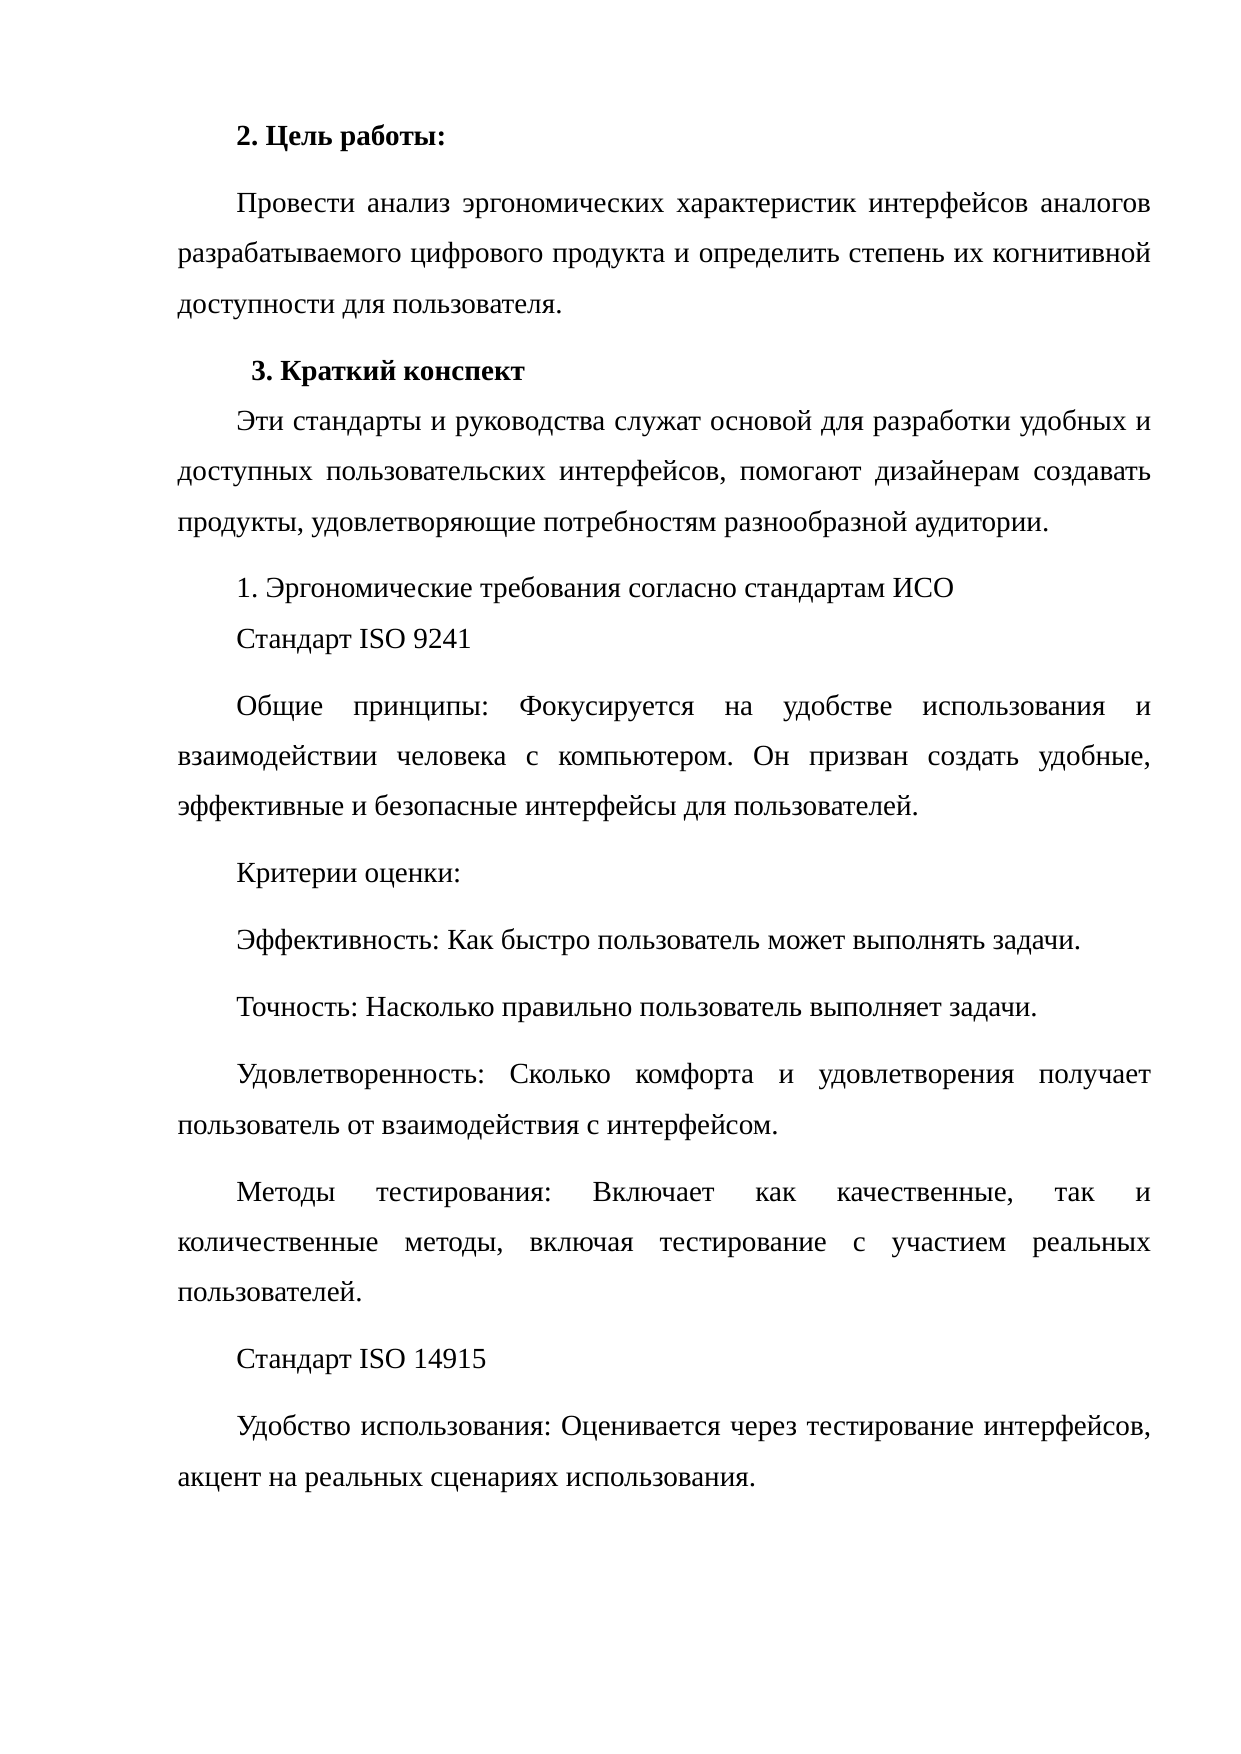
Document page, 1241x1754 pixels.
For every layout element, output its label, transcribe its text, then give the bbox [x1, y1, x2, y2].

text Удовлетворенность: Сколько комфорта и удовлетворения получает пользователь от взаимодействия с интерфейсом. [177, 1056, 1152, 1140]
text Стандарт ISO 9241 [177, 621, 1152, 654]
text Эти стандарты и руководства служат основой для разработки удобных и доступных пользовательских интерфейсов, помогают дизайнерам создавать продукты, удовлетворяющие потребностям разнообразной аудитории. [177, 403, 1152, 537]
text Точность: Насколько правильно пользователь выполняет задачи. [177, 989, 1152, 1023]
text 3. Краткий конспект [177, 353, 1152, 386]
text Общие принципы: Фокусируется на удобстве использования и взаимодействии человека с компьютером. Он призван создать удобные, эффективные и безопасные интерфейсы для пользователей. [177, 688, 1152, 822]
text Критерии оценки: [177, 856, 1152, 889]
text Провести анализ эргономических характеристик интерфейсов аналогов разрабатываемого цифрового продукта и определить степень их когнитивной доступности для пользователя. [177, 185, 1152, 319]
text 1. Эргономические требования согласно стандартам ИСО [177, 571, 1152, 604]
text Удобство использования: Оценивается через тестирование интерфейсов, акцент на реальных сценариях использования. [177, 1408, 1152, 1492]
text 2. Цель работы: [177, 118, 1152, 152]
text Стандарт ISO 14915 [177, 1341, 1152, 1375]
text Методы тестирования: Включает как качественные, так и количественные методы, включая тестирование с участием реальных пользователей. [177, 1174, 1152, 1308]
text Эффективность: Как быстро пользователь может выполнять задачи. [177, 922, 1152, 956]
